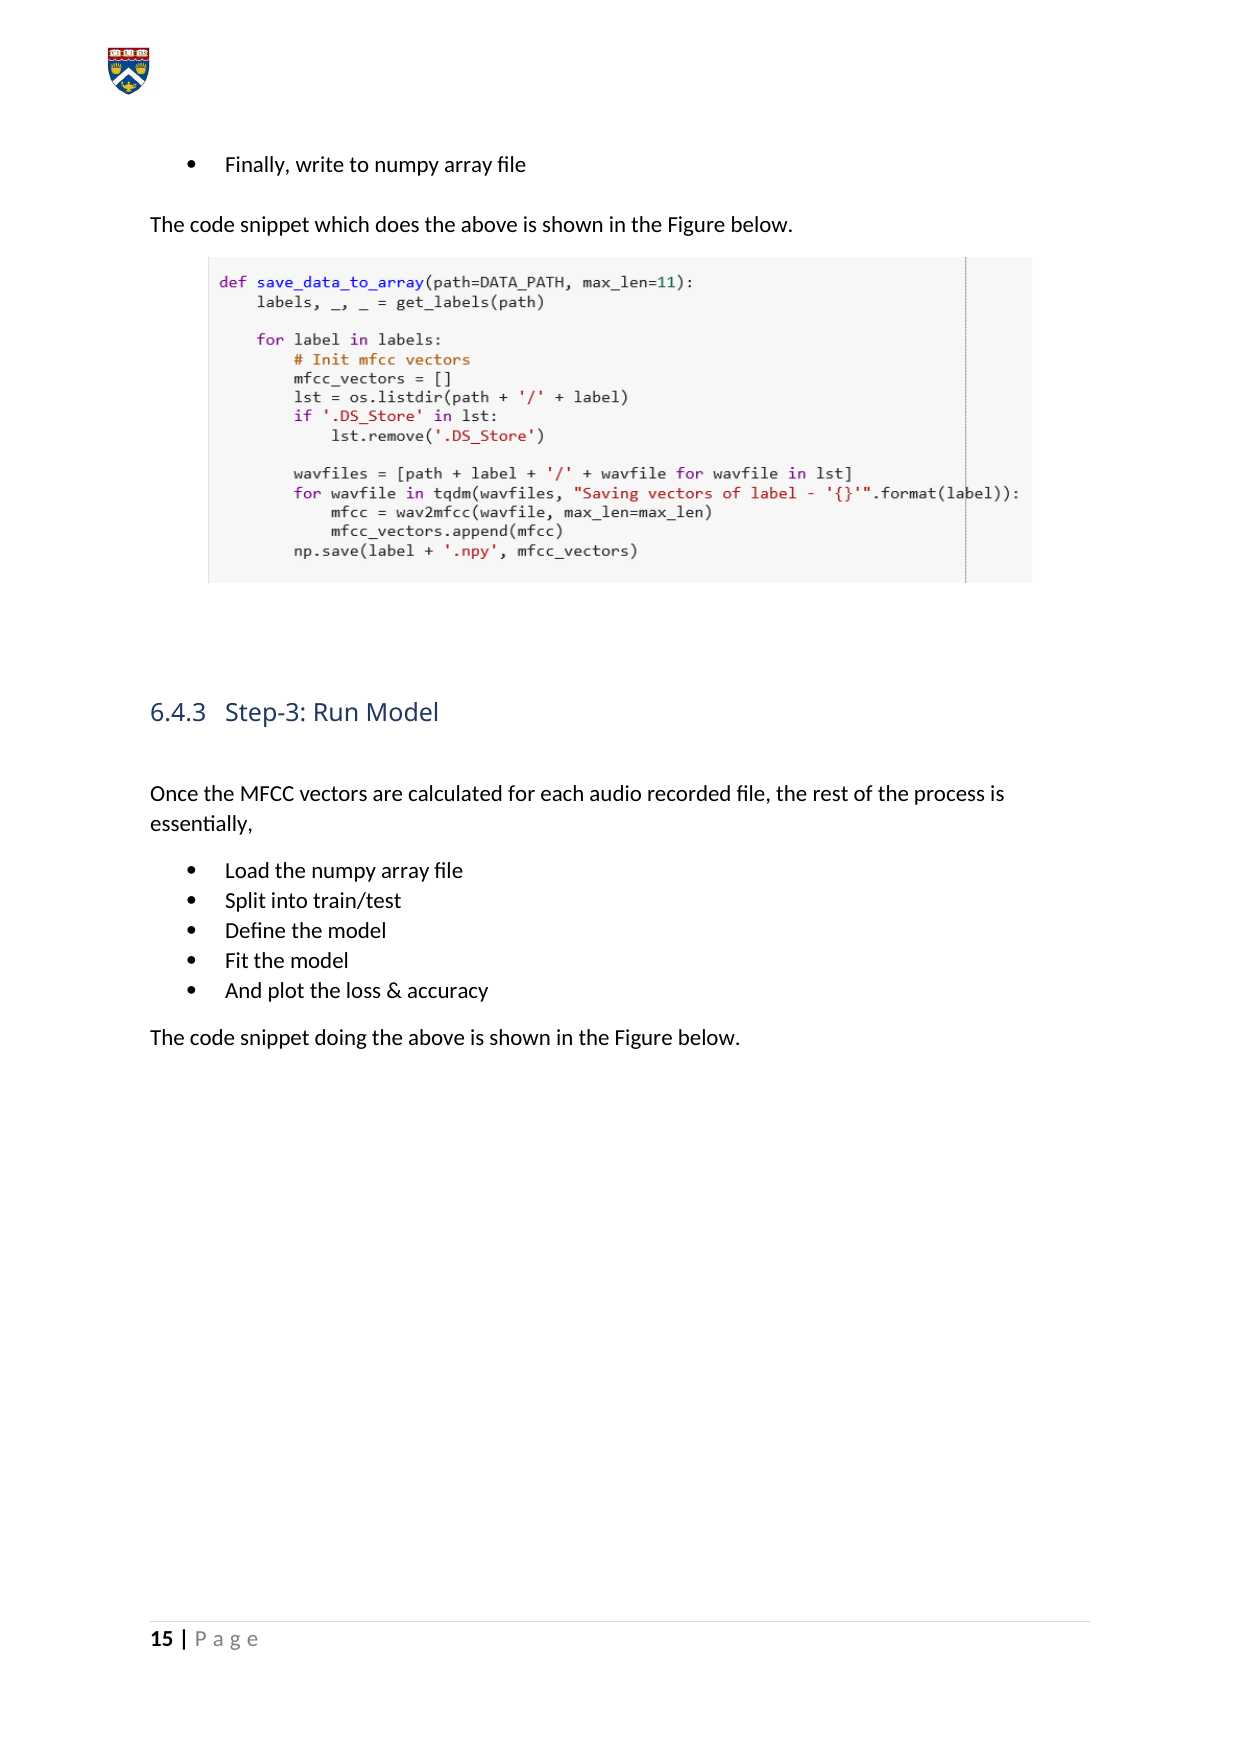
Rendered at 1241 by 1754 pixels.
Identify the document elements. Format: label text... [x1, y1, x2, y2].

subtitle Step-3: Run Model [150, 695, 1090, 729]
list Finally, write to numpy array file [187, 150, 1090, 178]
list Fit the model [187, 946, 1090, 974]
text Once the MFCC vectors are calculated for each audio recorded file, the rest of the process is essentially, [150, 779, 1090, 837]
list Split into train/test [187, 886, 1090, 914]
picture [103, 46, 154, 96]
text The code snippet doing the above is shown in the Figure below. [150, 1023, 1090, 1052]
picture [208, 257, 1033, 583]
list And plot the loss & accuracy [187, 977, 1090, 1005]
list Define the model [187, 916, 1090, 944]
list Load the numpy array file [187, 856, 1090, 884]
text The code snippet which does the above is shown in the Figure below. [150, 210, 1090, 238]
